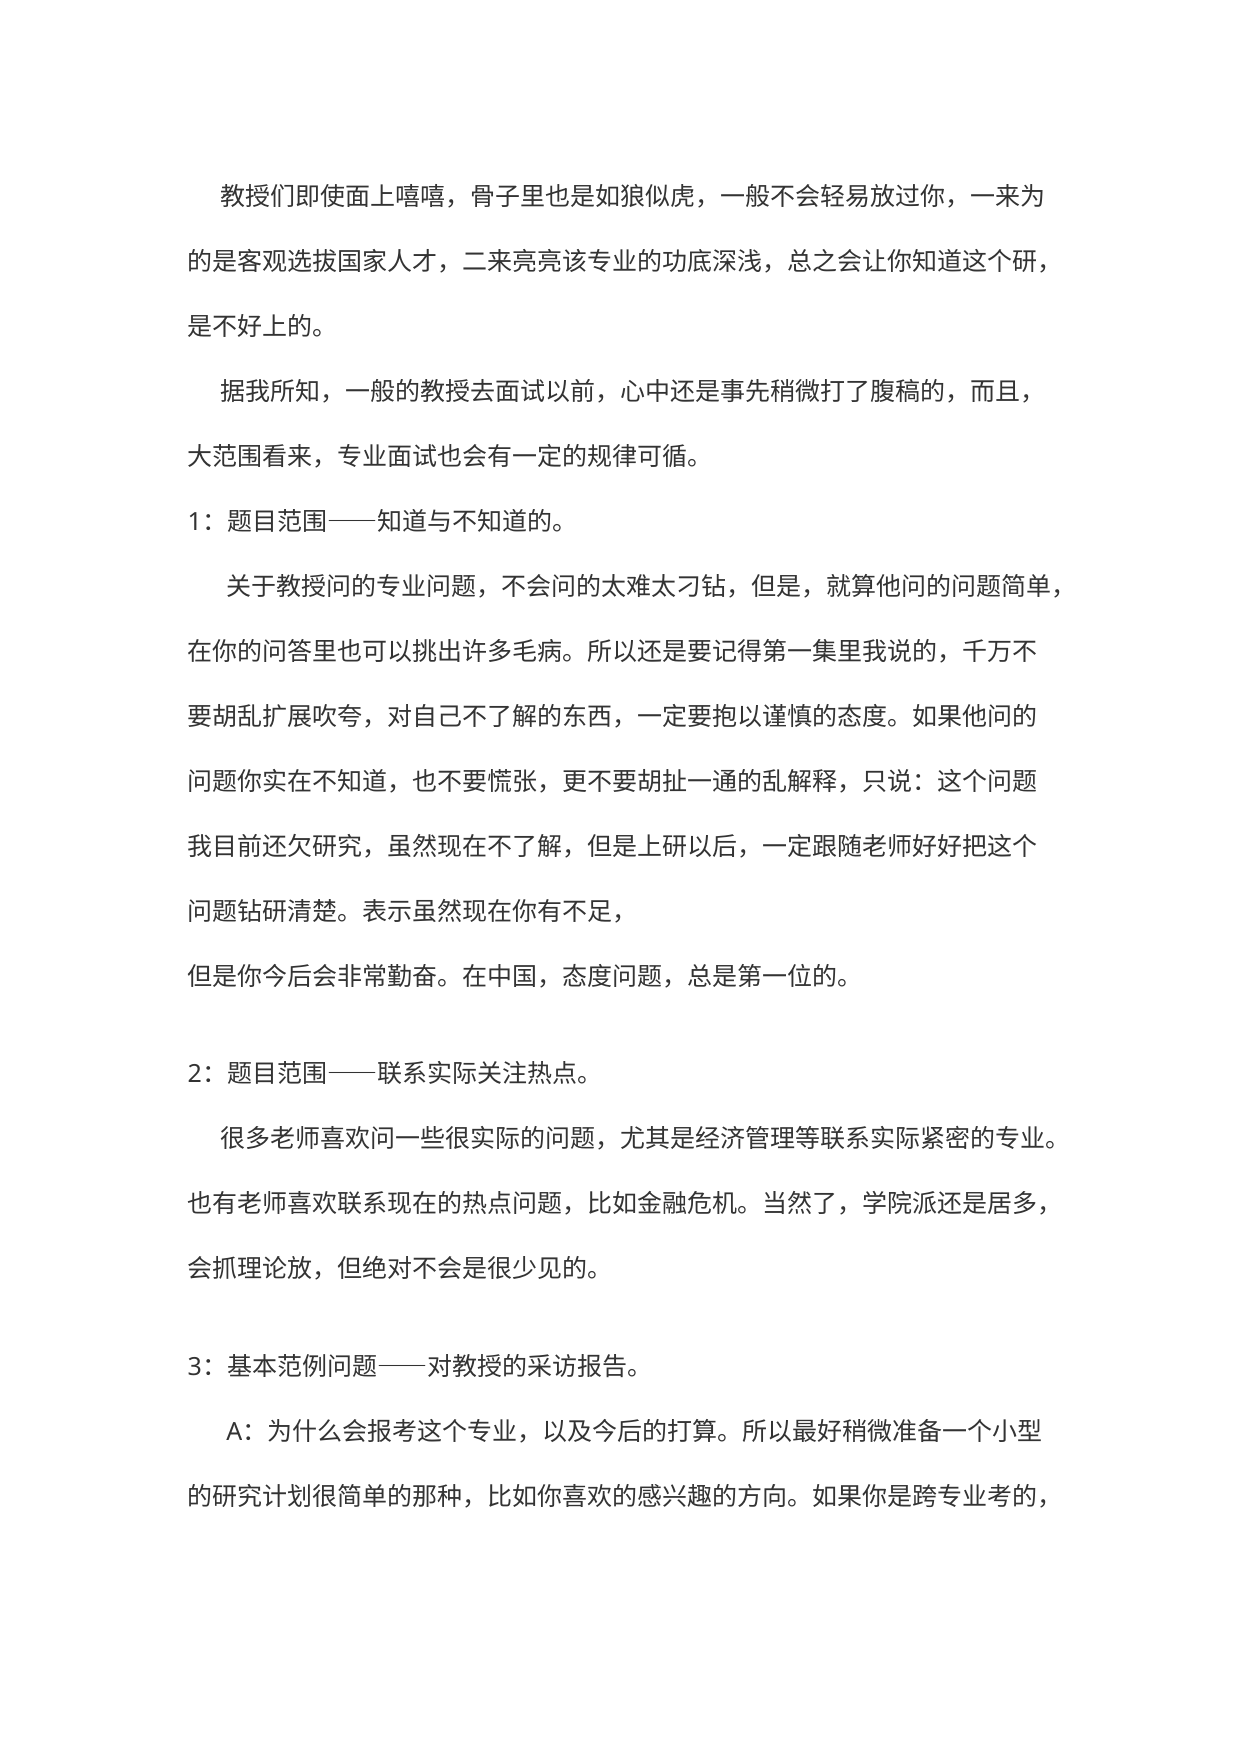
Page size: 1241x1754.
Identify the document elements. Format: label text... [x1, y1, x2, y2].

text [187, 1397, 1053, 1527]
text 但是你今后会非常勤奋。在中国，态度问题，总是第一位的。 [187, 942, 1053, 1007]
text 1：题目范围——知道与不知道的。 [187, 487, 1053, 552]
text 很多老师喜欢问一些很实际的问题，尤其是经济管理等联系实际紧密的专业。也有老师喜欢联系现在的热点问题，比如金融危机。当然了，学院派还是居多，会抓理论放，但绝对不会是很少见的。 [187, 1104, 1053, 1299]
text 3：基本范例问题——对教授的采访报告。 [187, 1332, 1053, 1397]
text 教授们即使面上嘻嘻，骨子里也是如狼似虎，一般不会轻易放过你，一来为的是客观选拔国家人才，二来亮亮该专业的功底深浅，总之会让你知道这个研，是不好上的。 [187, 162, 1053, 357]
text 2：题目范围——联系实际关注热点。 [187, 1039, 1053, 1104]
text 关于教授问的专业问题，不会问的太难太刁钻，但是，就算他问的问题简单，在你的问答里也可以挑出许多毛病。所以还是要记得第一集里我说的，千万不要胡乱扩展吹夸，对自己不了解的东西，一定要抱以谨慎的态度。如果他问的问题你实在不知道，也不要慌张，更不要胡扯一通的乱解释，只说：这个问题我目前还欠研究，虽然现在不了解，但是上研以后，一定跟随老师好好把这个问题钻研清楚。表示虽然现在你有不足， [187, 552, 1053, 942]
text 据我所知，一般的教授去面试以前，心中还是事先稍微打了腹稿的，而且，大范围看来，专业面试也会有一定的规律可循。 [187, 357, 1053, 487]
